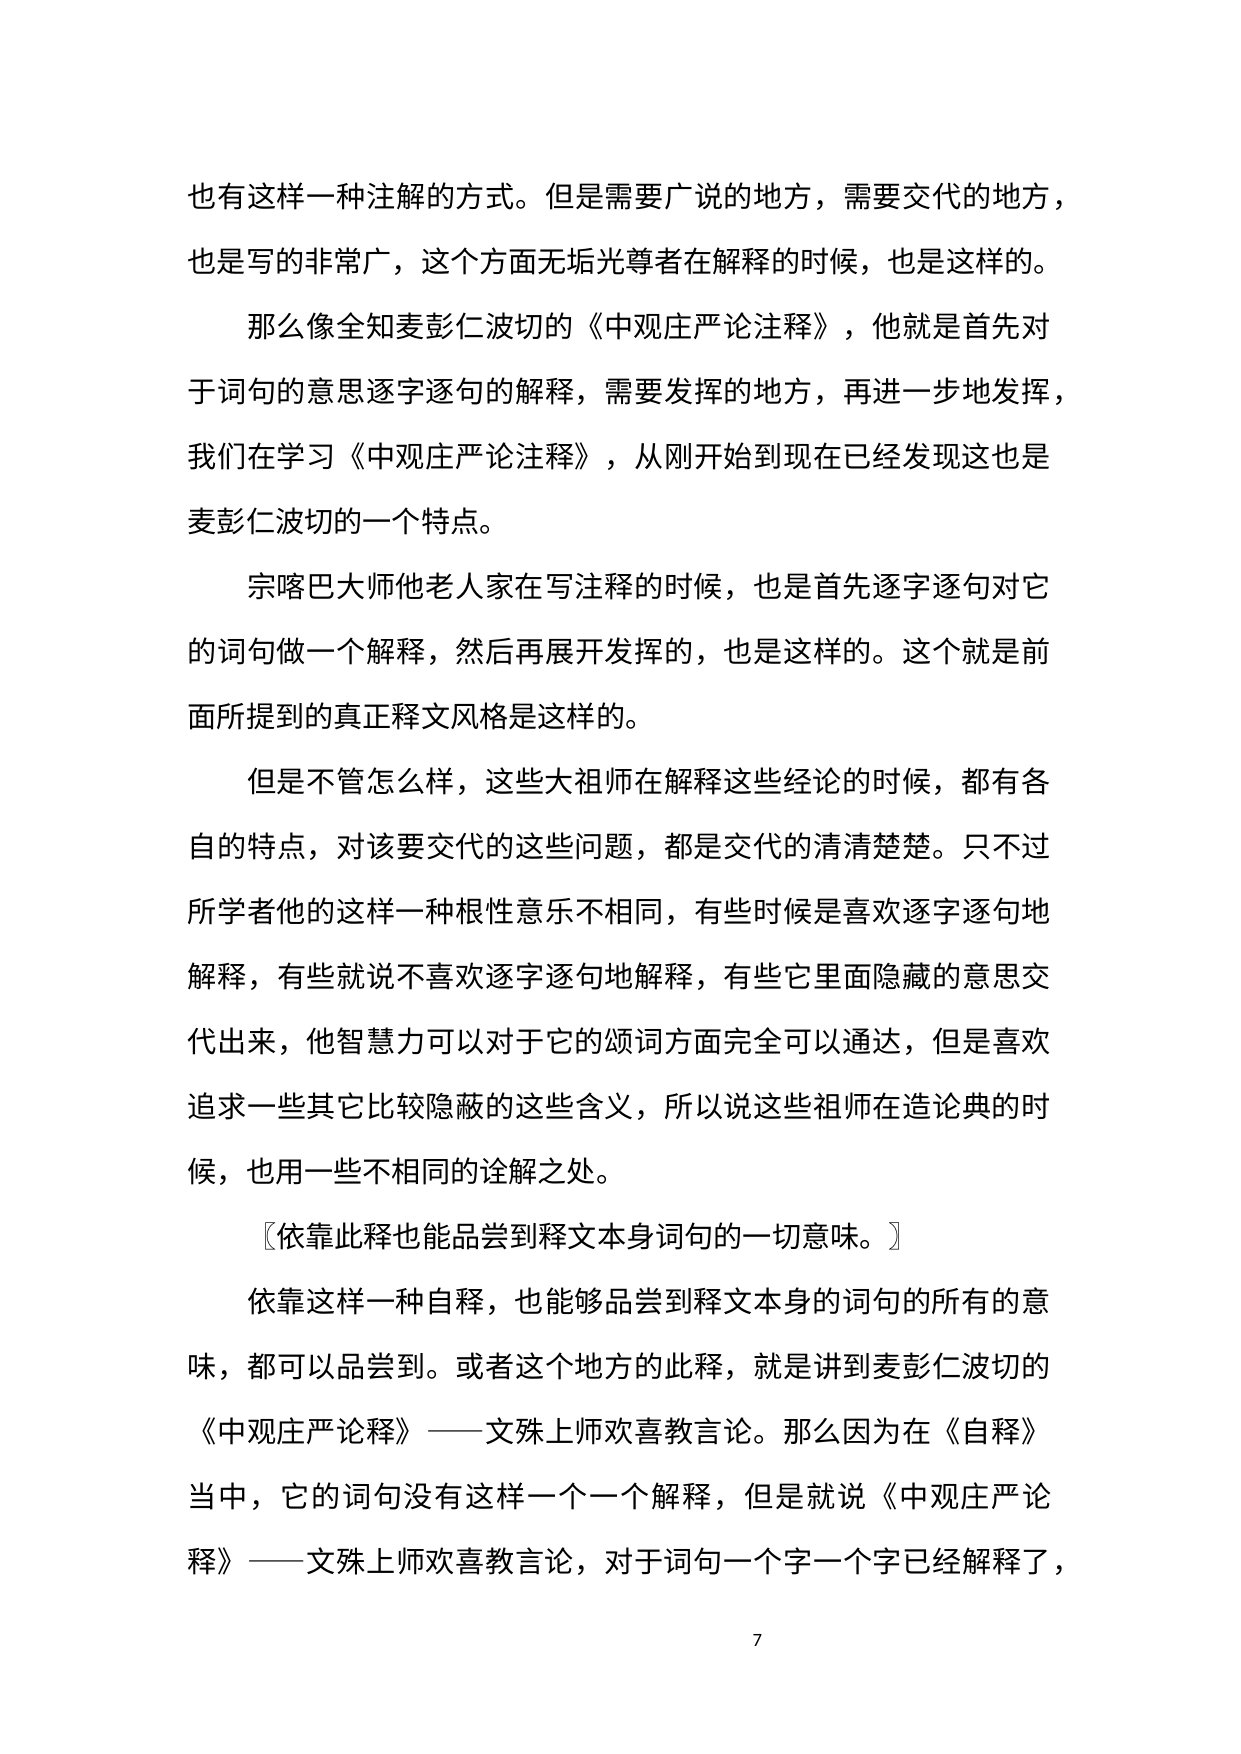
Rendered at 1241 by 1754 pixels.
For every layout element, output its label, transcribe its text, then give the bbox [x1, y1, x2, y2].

text 但是不管怎么样，这些大祖师在解释这些经论的时候，都有各自的特点，对该要交代的这些问题，都是交代的清清楚楚。只不过所学者他的这样一种根性意乐不相同，有些时候是喜欢逐字逐句地解释，有些就说不喜欢逐字逐句地解释，有些它里面隐藏的意思交代出来，他智慧力可以对于它的颂词方面完全可以通达，但是喜欢追求一些其它比较隐蔽的这些含义，所以说这些祖师在造论典的时候，也用一些不相同的诠解之处。 [187, 747, 1053, 1202]
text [187, 1267, 1053, 1592]
text 那么像全知麦彭仁波切的《中观庄严论注释》，他就是首先对于词句的意思逐字逐句的解释，需要发挥的地方，再进一步地发挥，我们在学习《中观庄严论注释》，从刚开始到现在已经发现这也是麦彭仁波切的一个特点。 [187, 292, 1053, 552]
text 〖依靠此释也能品尝到释文本身词句的一切意味。〗 [187, 1202, 1053, 1267]
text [187, 162, 1053, 292]
text 宗喀巴大师他老人家在写注释的时候，也是首先逐字逐句对它的词句做一个解释，然后再展开发挥的，也是这样的。这个就是前面所提到的真正释文风格是这样的。 [187, 552, 1053, 747]
